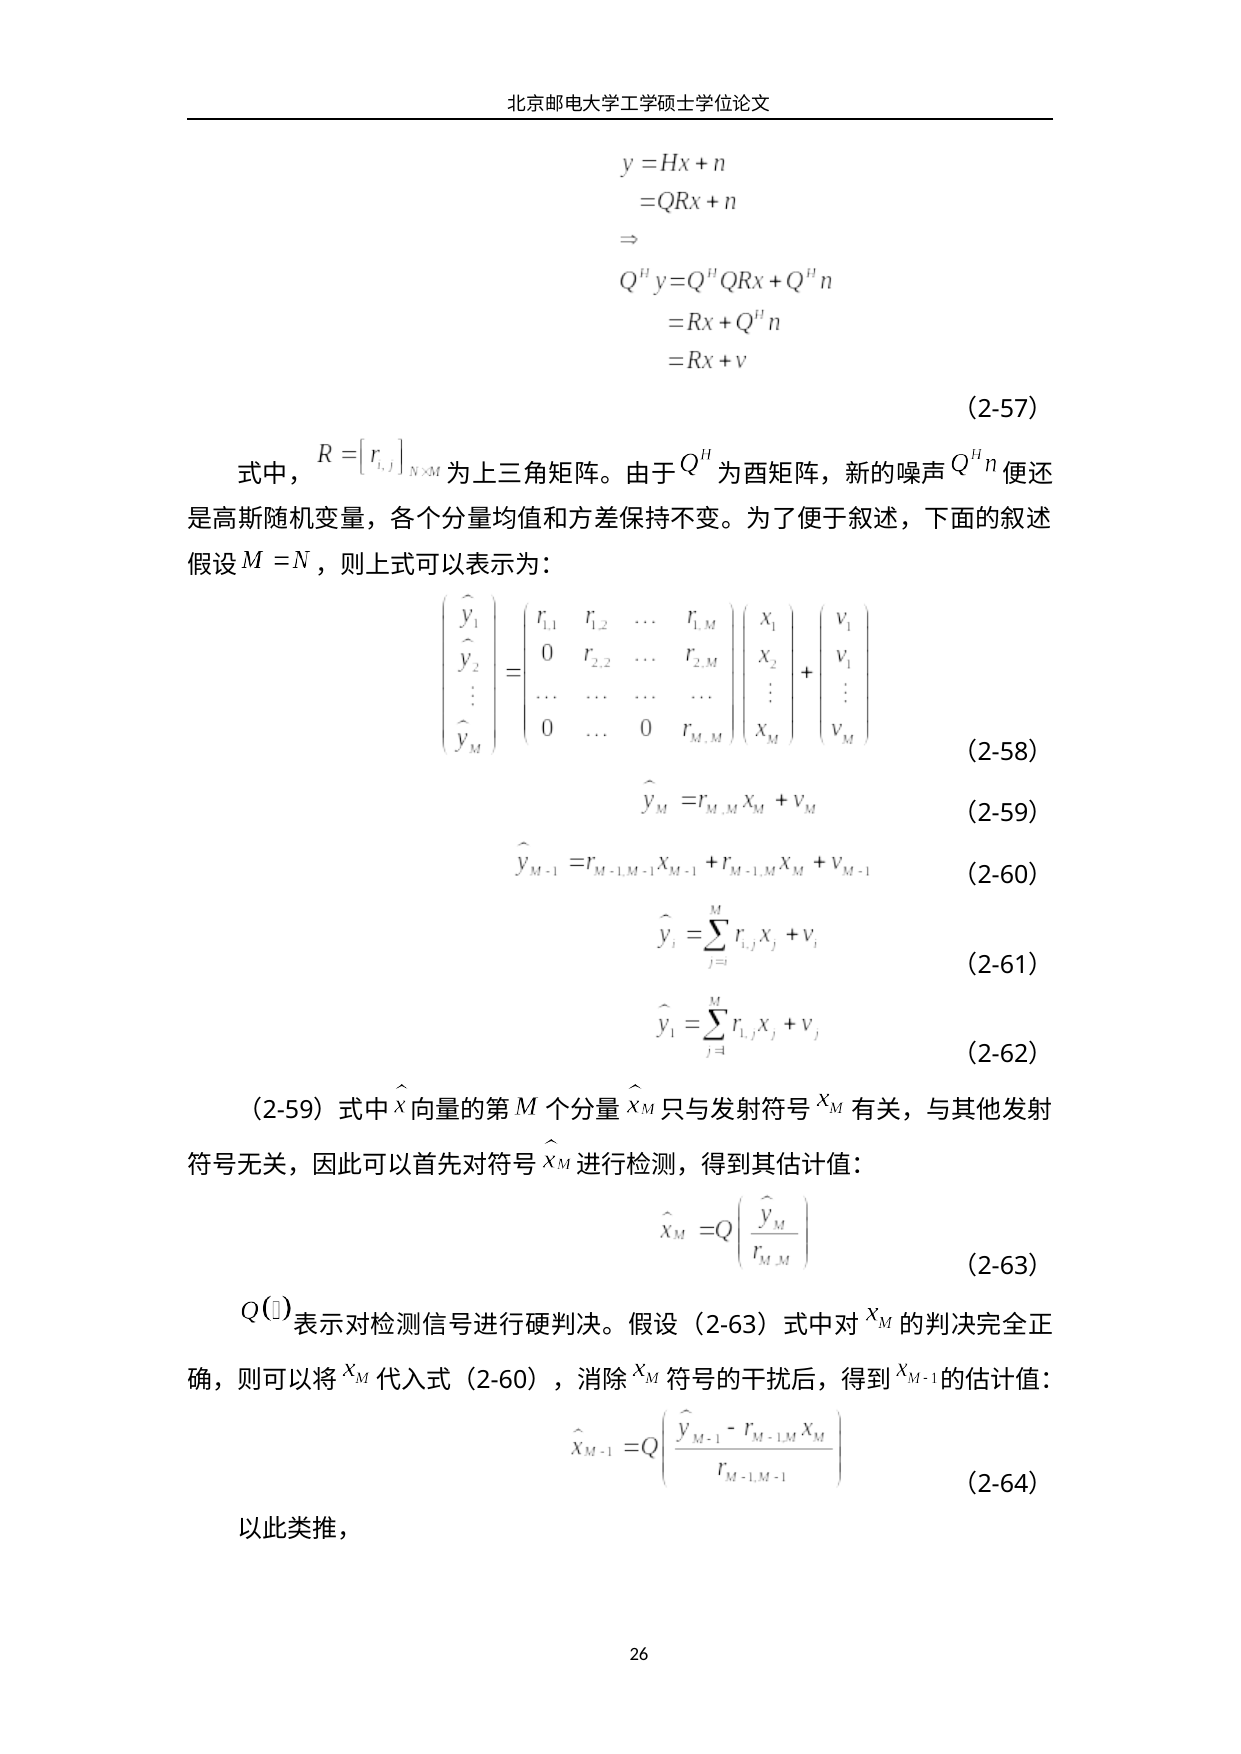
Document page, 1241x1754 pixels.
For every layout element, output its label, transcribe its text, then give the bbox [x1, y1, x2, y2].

text 表示对检测信号进行硬判决。假设（2-63）式中对的判决完全正确，则可以将代入式（2-60），消除符号的干扰后，得到的估计值： [187, 1291, 1053, 1396]
text （2-62） [187, 989, 1053, 1070]
text （2-57） [187, 150, 1053, 424]
text （2-59）式中向量的第个分量只与发射符号有关，与其他发射符号无关，因此可以首先对符号进行检测，得到其估计值： [187, 1079, 1053, 1181]
text （2-58） [187, 590, 1053, 767]
text 以此类推， [187, 1509, 1053, 1545]
text （2-64） [187, 1405, 1053, 1499]
text （2-61） [187, 900, 1053, 980]
text 式中，为上三角矩阵。由于为酉矩阵，新的噪声便还是高斯随机变量，各个分量均值和方差保持不变。为了便于叙述，下面的叙述假设，则上式可以表示为： [187, 433, 1053, 581]
text （2-63） [187, 1190, 1053, 1282]
text （2-59） [187, 776, 1053, 829]
text （2-60） [187, 838, 1053, 891]
